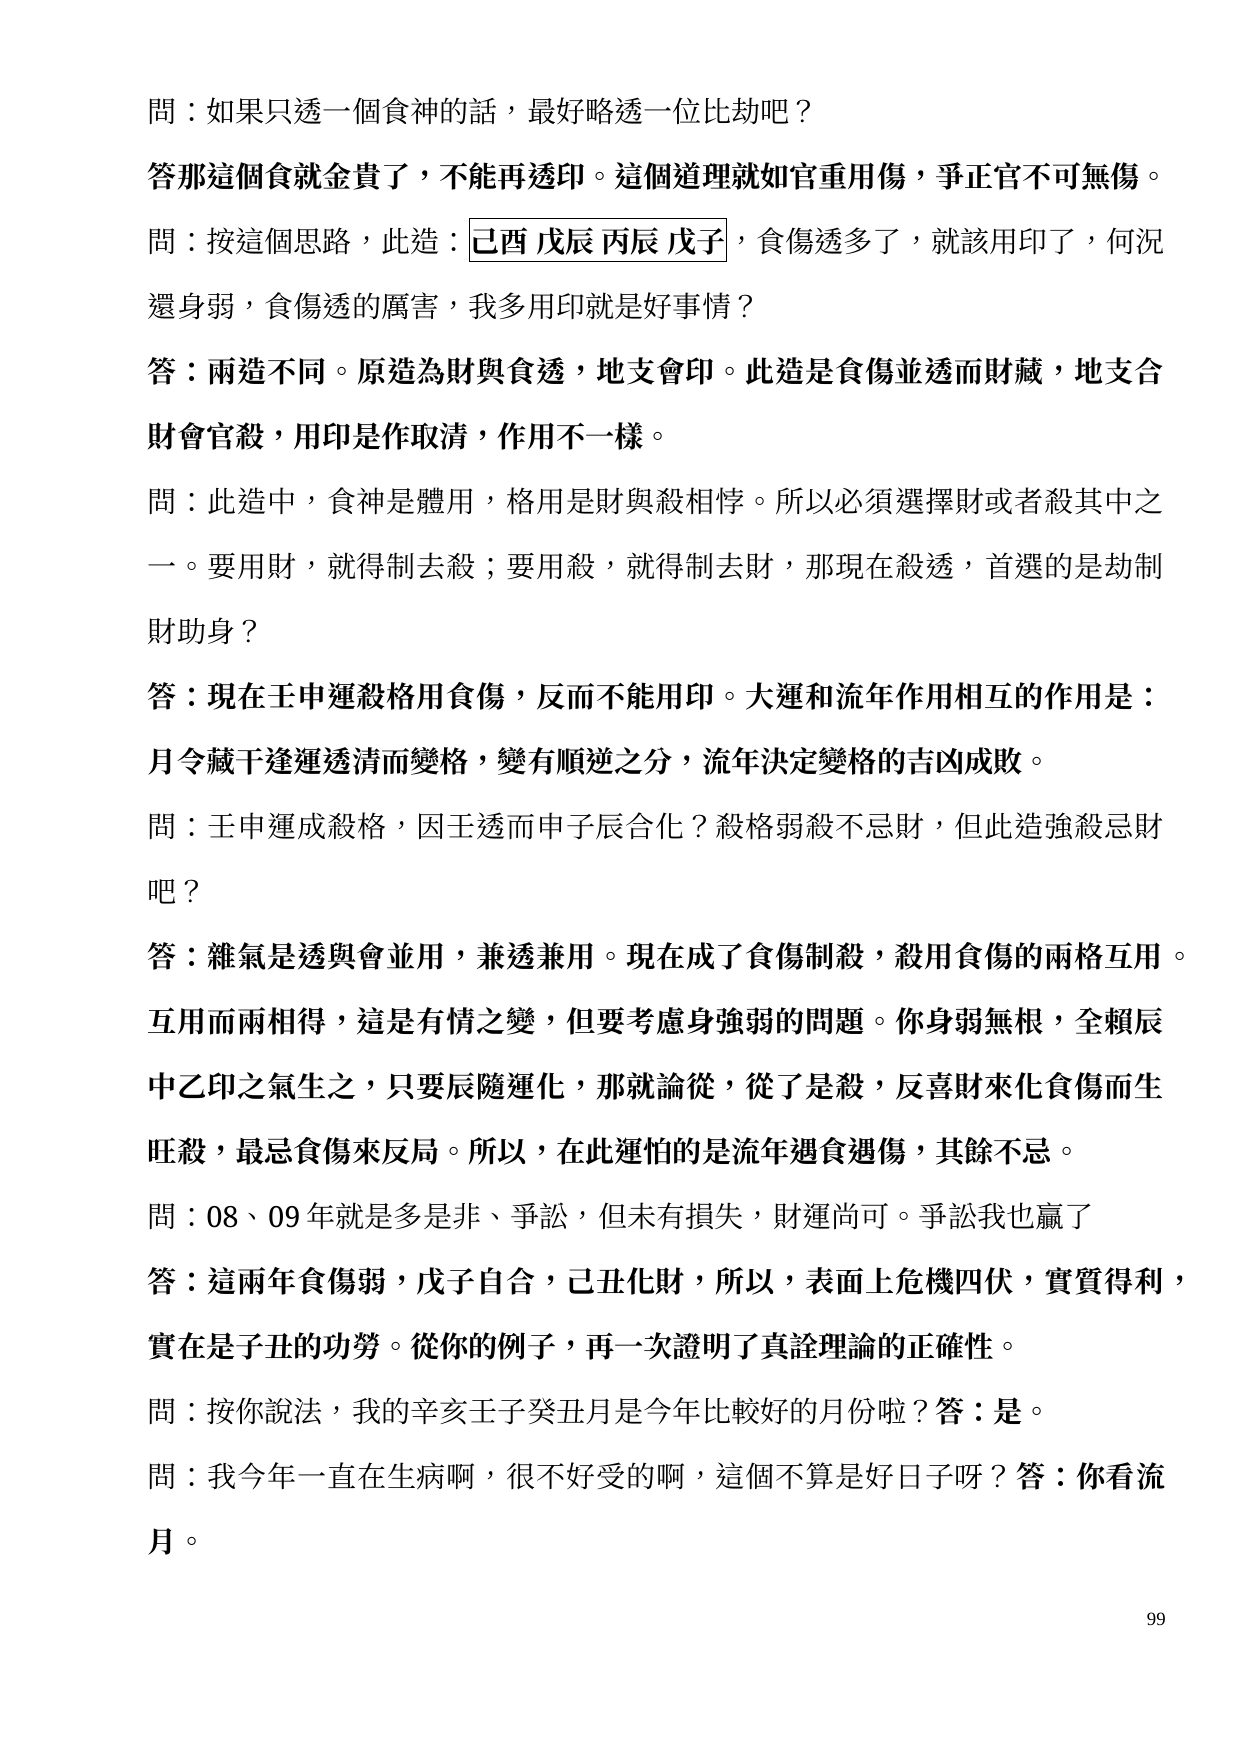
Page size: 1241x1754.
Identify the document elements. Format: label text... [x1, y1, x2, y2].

text 答：雜氣是透與會並用，兼透兼用。現在成了食傷制殺，殺用食傷的兩格互用。互用而兩相得，這是有情之變，但要考慮身強弱的問題。你身弱無根，全賴辰中乙印之氣生之，只要辰隨運化，那就論從，從了是殺，反喜財來化食傷而生旺殺，最忌食傷來反局。所以，在此運怕的是流年遇食遇傷，其餘不忌。 [148, 922, 1165, 1182]
text 問：按你說法，我的辛亥壬子癸丑月是今年比較好的月份啦？答：是。 [148, 1377, 1165, 1442]
text 答那這個食就金貴了，不能再透印。這個道理就如官重用傷，爭正官不可無傷。 [148, 142, 1165, 207]
text 問：如果只透一個食神的話，最好略透一位比劫吧？ [148, 77, 1165, 142]
text 問：此造中，食神是體用，格用是財與殺相悖。所以必須選擇財或者殺其中之一。要用財，就得制去殺；要用殺，就得制去財，那現在殺透，首選的是劫制財助身？ [148, 467, 1165, 662]
text 問：我今年一直在生病啊，很不好受的啊，這個不算是好日子呀？答：你看流月。 [148, 1442, 1165, 1572]
text 問：壬申運成殺格，因壬透而申子辰合化？殺格弱殺不忌財，但此造強殺忌財吧？ [148, 792, 1165, 922]
text 問：按這個思路，此造：己酉 戊辰 丙辰 戊子，食傷透多了，就該用印了，何況還身弱，食傷透的厲害，我多用印就是好事情？ [148, 207, 1165, 337]
text 答：兩造不同。原造為財與食透，地支會印。此造是食傷並透而財藏，地支合財會官殺，用印是作取清，作用不一樣。 [148, 337, 1165, 467]
text 問：08、09年就是多是非、爭訟，但未有損失，財運尚可。爭訟我也贏了 [148, 1182, 1165, 1247]
text 答：現在壬申運殺格用食傷，反而不能用印。大運和流年作用相互的作用是：月令藏干逢運透清而變格，變有順逆之分，流年決定變格的吉凶成敗。 [148, 662, 1165, 792]
text 答：這兩年食傷弱，戊子自合，己丑化財，所以，表面上危機四伏，實質得利，實在是子丑的功勞。從你的例子，再一次證明了真詮理論的正確性。 [148, 1247, 1165, 1377]
